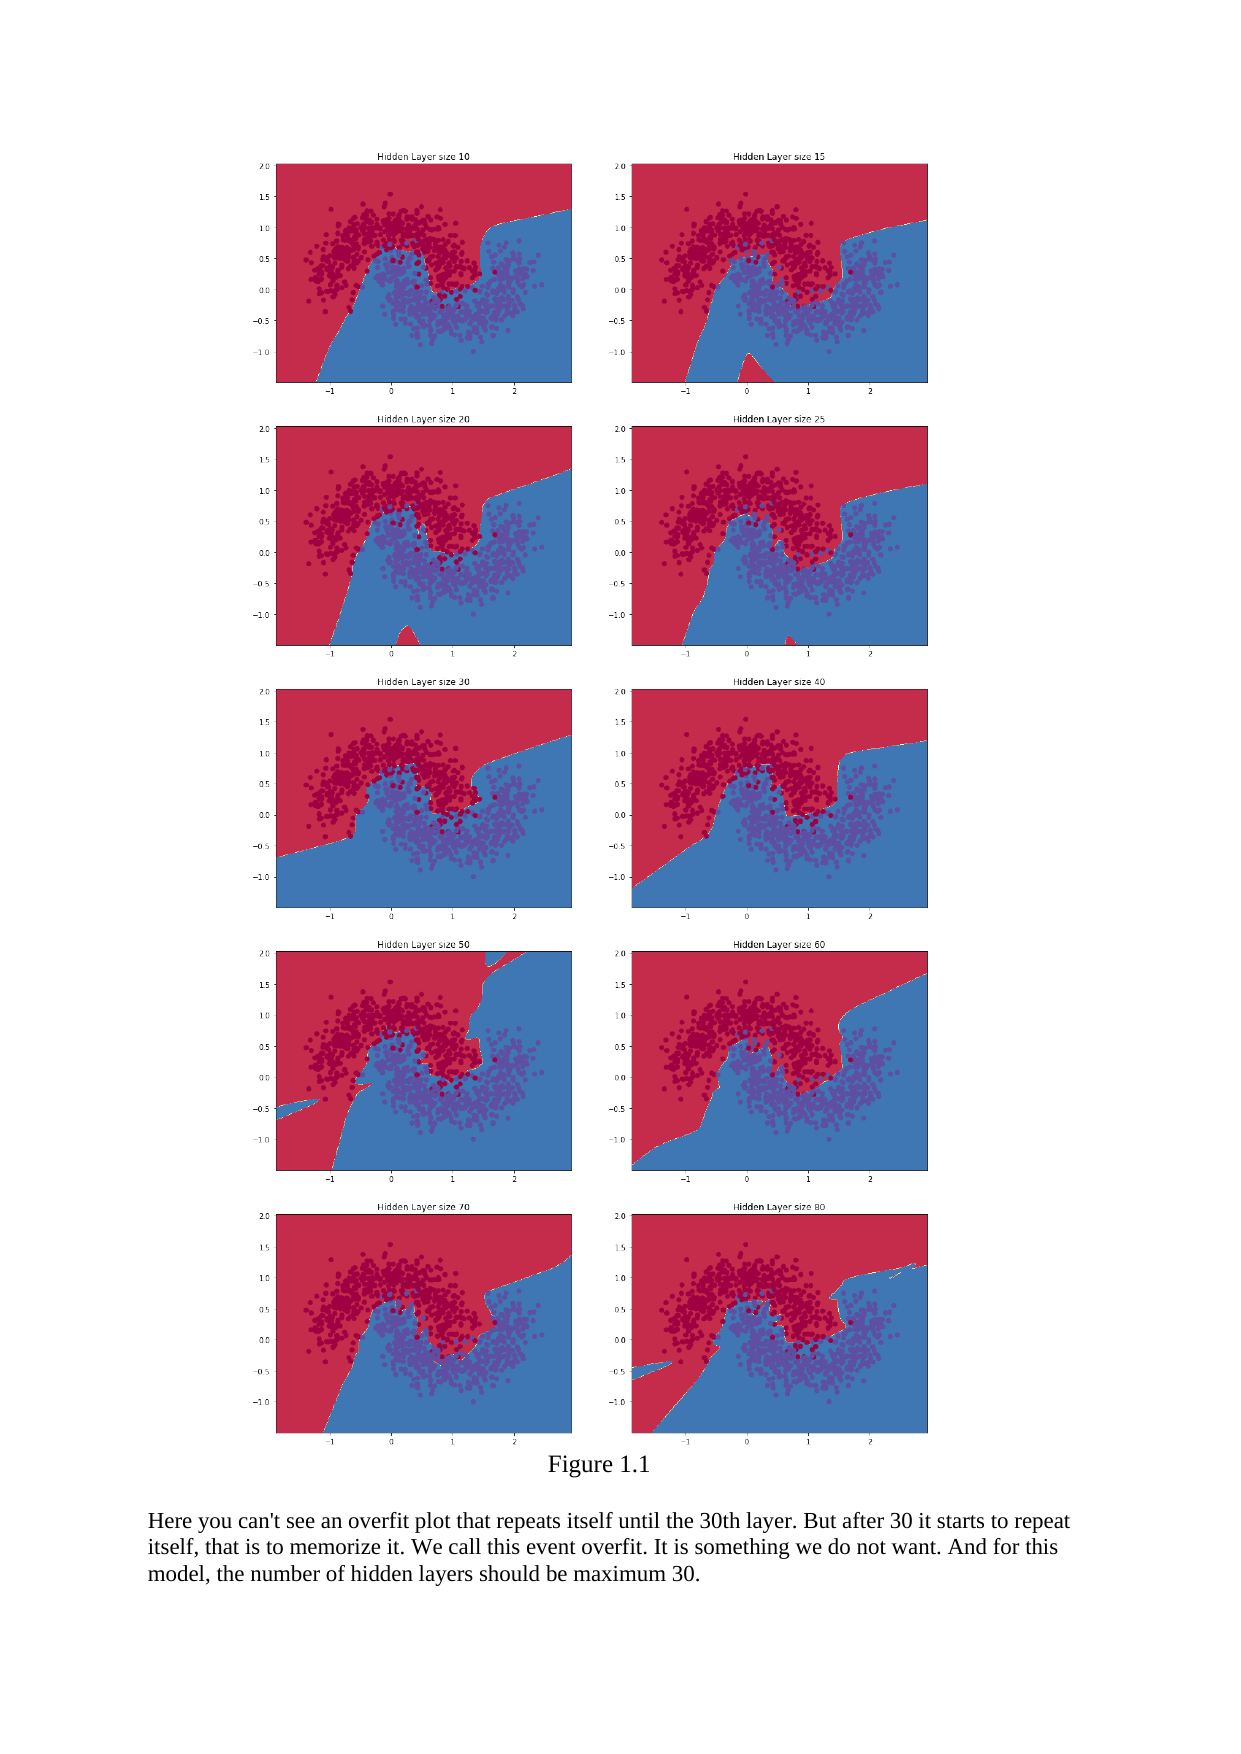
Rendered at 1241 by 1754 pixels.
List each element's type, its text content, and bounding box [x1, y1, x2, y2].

text Figure 1.1 [148, 1449, 1093, 1478]
text Here you can't see an overfit plot that repeats itself until the 30th layer. But after 30 it starts to repeat itself, that is to memorize it. We call this event overfit. It is something we do not want. And for this model, the number of hidden layers should be maximum 30. [148, 1507, 1093, 1586]
picture [247, 147, 932, 1450]
